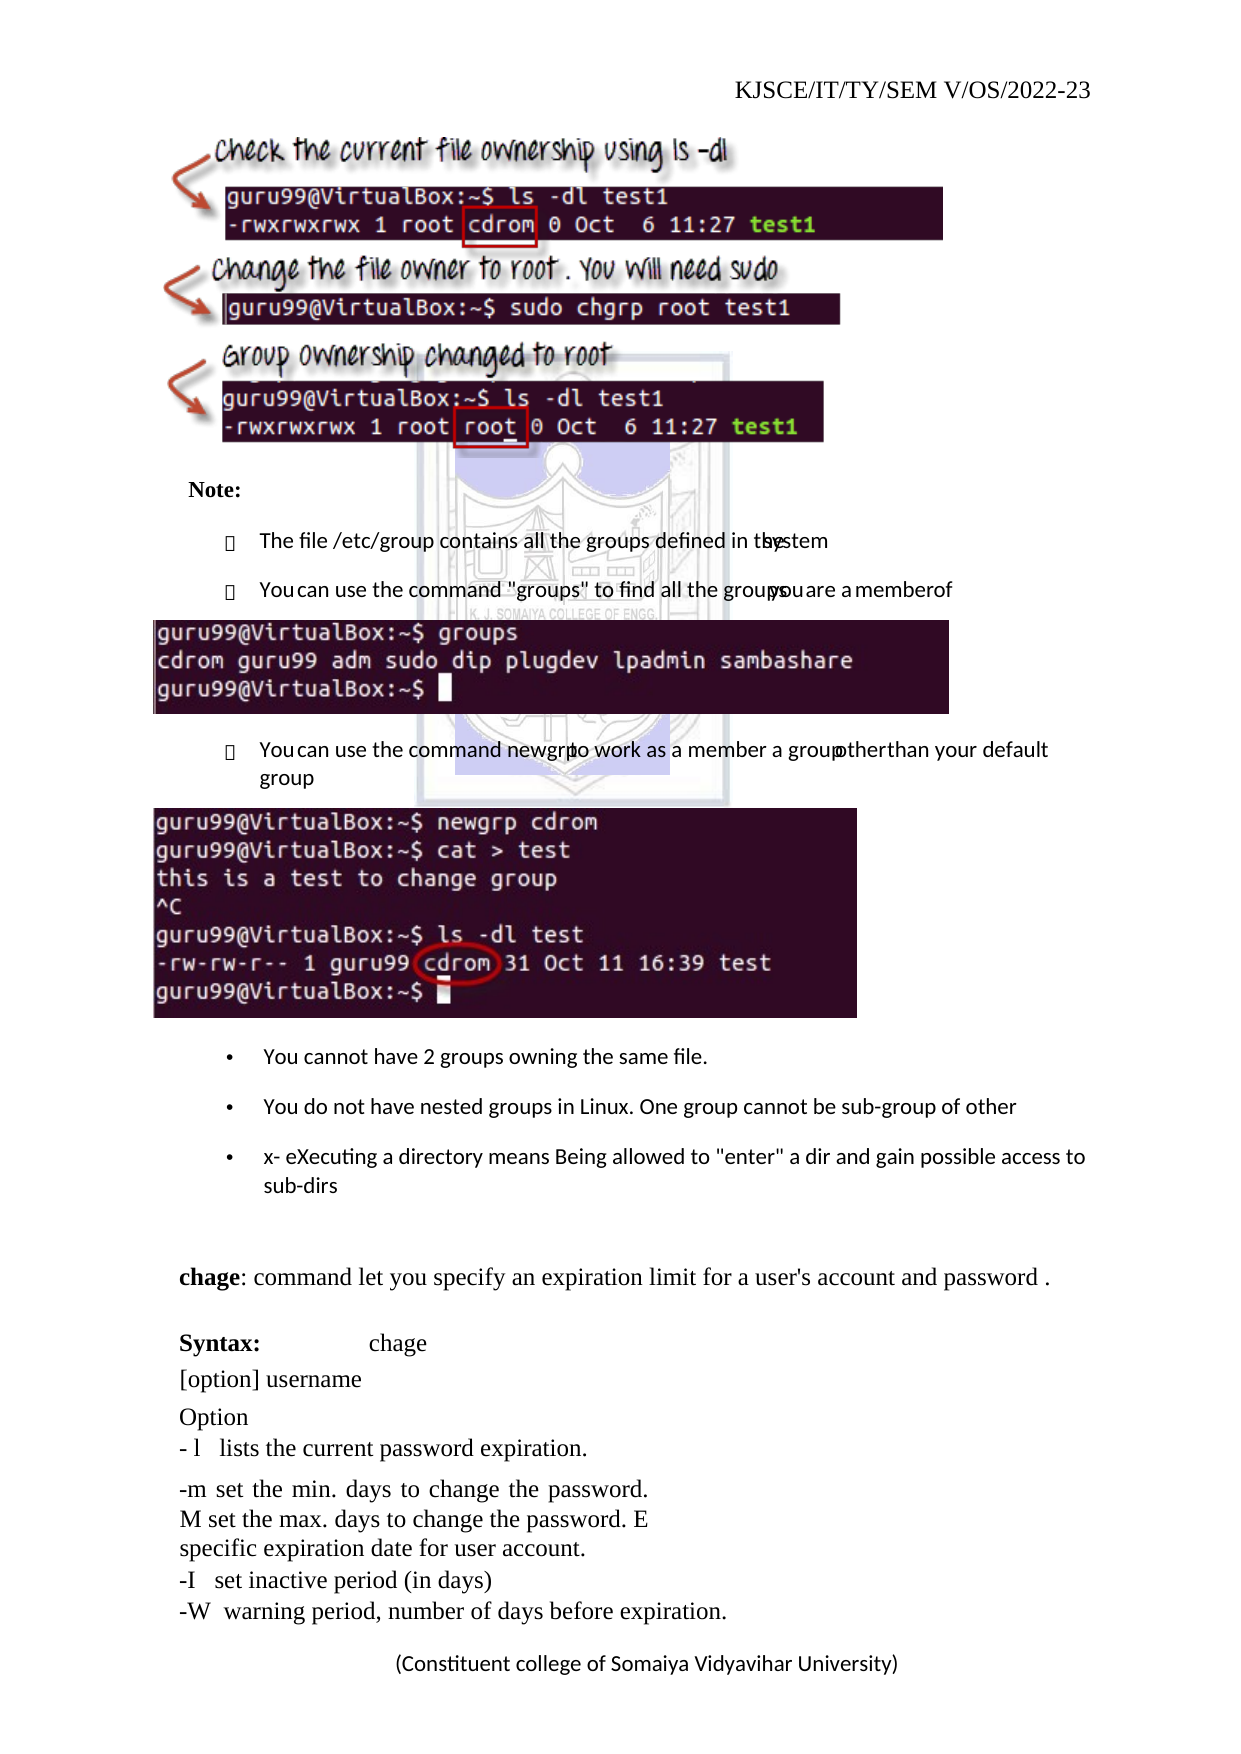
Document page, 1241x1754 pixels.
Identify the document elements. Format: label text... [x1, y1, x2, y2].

text Option [179, 1402, 1091, 1431]
text chage: command let you specify an expiration limit for a user's account and password . [179, 1262, 1089, 1291]
list You cannot have 2 groups owning the same file. [226, 1042, 1091, 1070]
text Syntax: chage [option] username [179, 1328, 427, 1393]
text -W warning period, number of days before expiration. [179, 1596, 1089, 1625]
list You do not have nested groups in Linux. One group cannot be sub-group of other [226, 1092, 1091, 1120]
text -I set inactive period (in days) [179, 1565, 1089, 1594]
picture [153, 137, 949, 1018]
text -m set the min. days to change the password. M set the max. days to change the password. E specific expiration date for user account. [179, 1474, 649, 1562]
text - l lists the current password expiration. [179, 1433, 1089, 1462]
list x- eXecuting a directory means Being allowed to "enter" a dir and gain possible access to sub-dirs [226, 1142, 1091, 1199]
